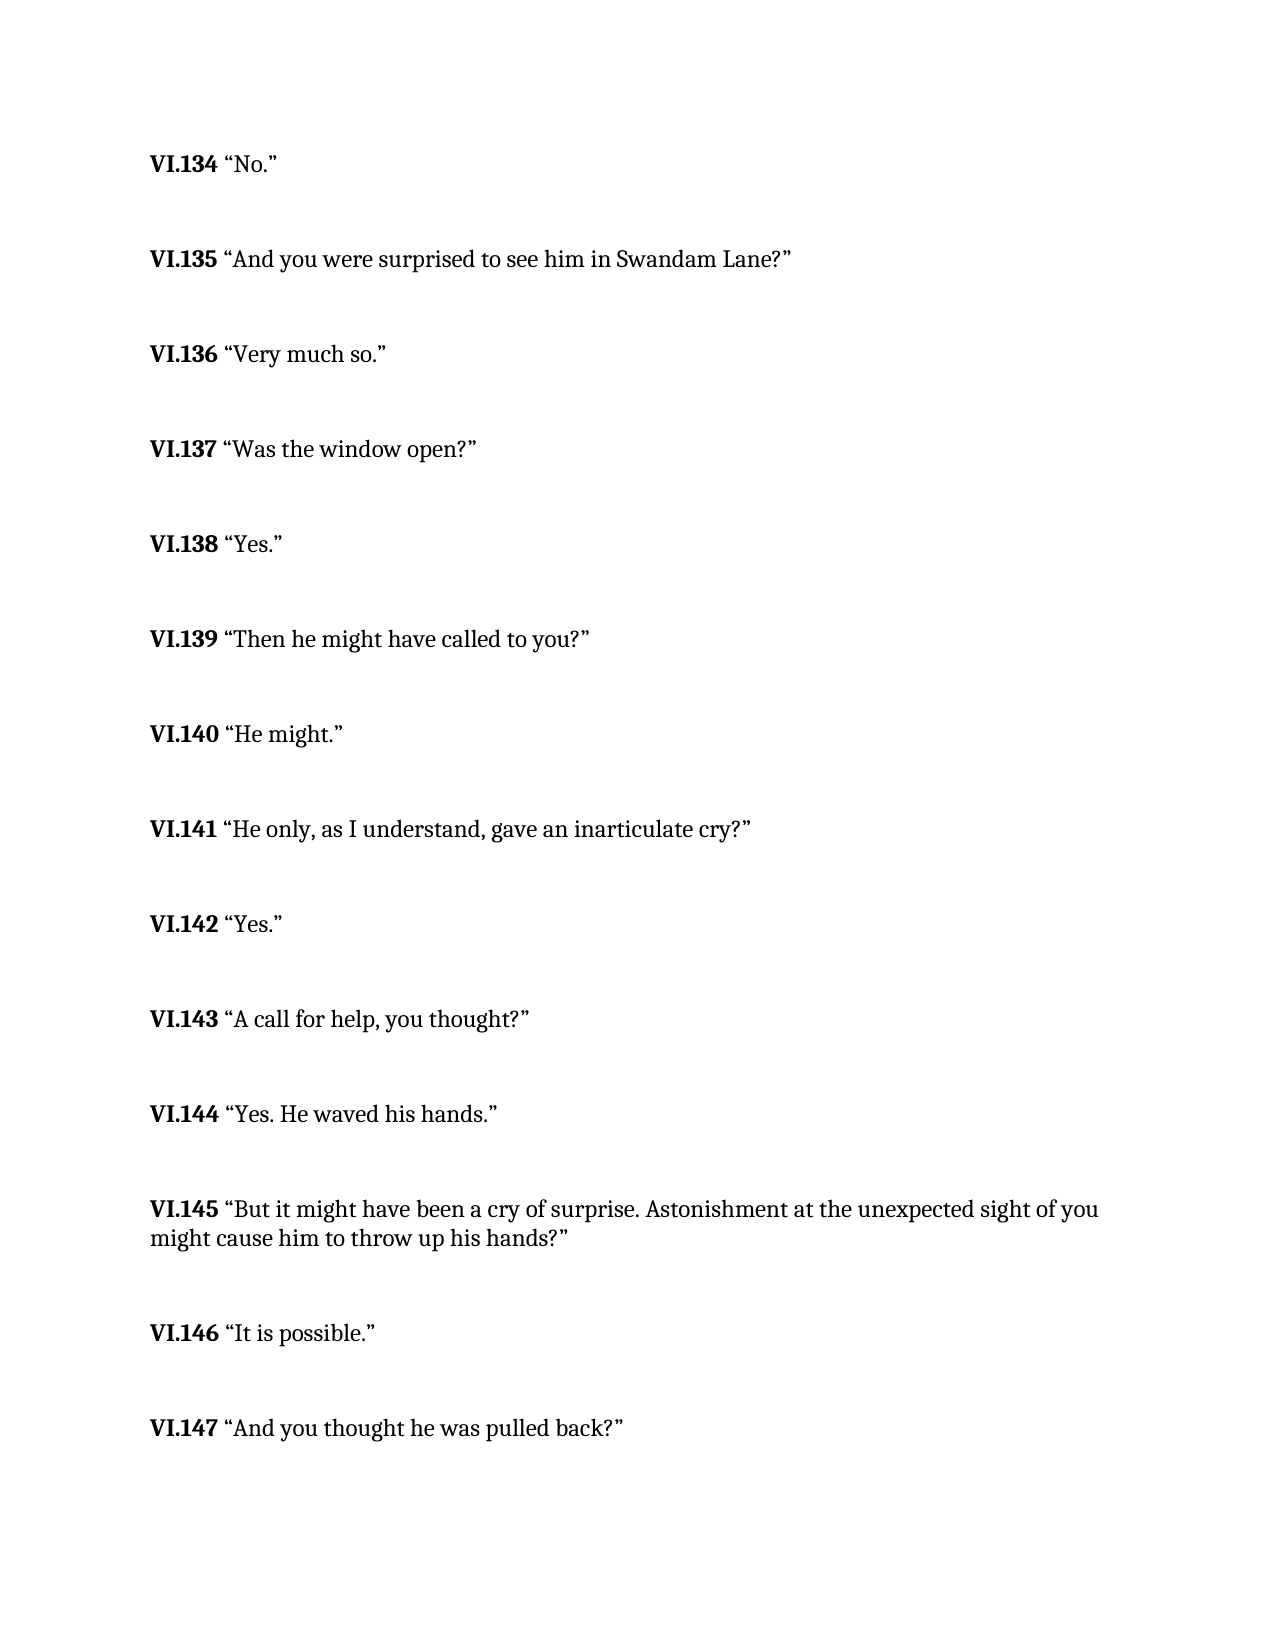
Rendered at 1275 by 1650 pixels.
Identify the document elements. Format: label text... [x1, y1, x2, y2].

text VI.135 “And you were surprised to see him in Swandam Lane?” [150, 245, 1125, 274]
text VI.141 “He only, as I understand, gave an inarticulate cry?” [150, 815, 1125, 844]
text VI.145 “But it might have been a cry of surprise. Astonishment at the unexpected sight of you might cause him to throw up his hands?” [150, 1195, 1125, 1252]
text VI.140 “He might.” [150, 720, 1125, 749]
text VI.142 “Yes.” [150, 910, 1125, 939]
text VI.138 “Yes.” [150, 530, 1125, 559]
text VI.144 “Yes. He waved his hands.” [150, 1100, 1125, 1129]
text VI.139 “Then he might have called to you?” [150, 625, 1125, 654]
text VI.147 “And you thought he was pulled back?” [150, 1414, 1125, 1442]
text VI.134 “No.” [150, 150, 1125, 179]
text VI.146 “It is possible.” [150, 1319, 1125, 1347]
text VI.137 “Was the window open?” [150, 435, 1125, 464]
text VI.143 “A call for help, you thought?” [150, 1005, 1125, 1034]
text VI.136 “Very much so.” [150, 340, 1125, 369]
